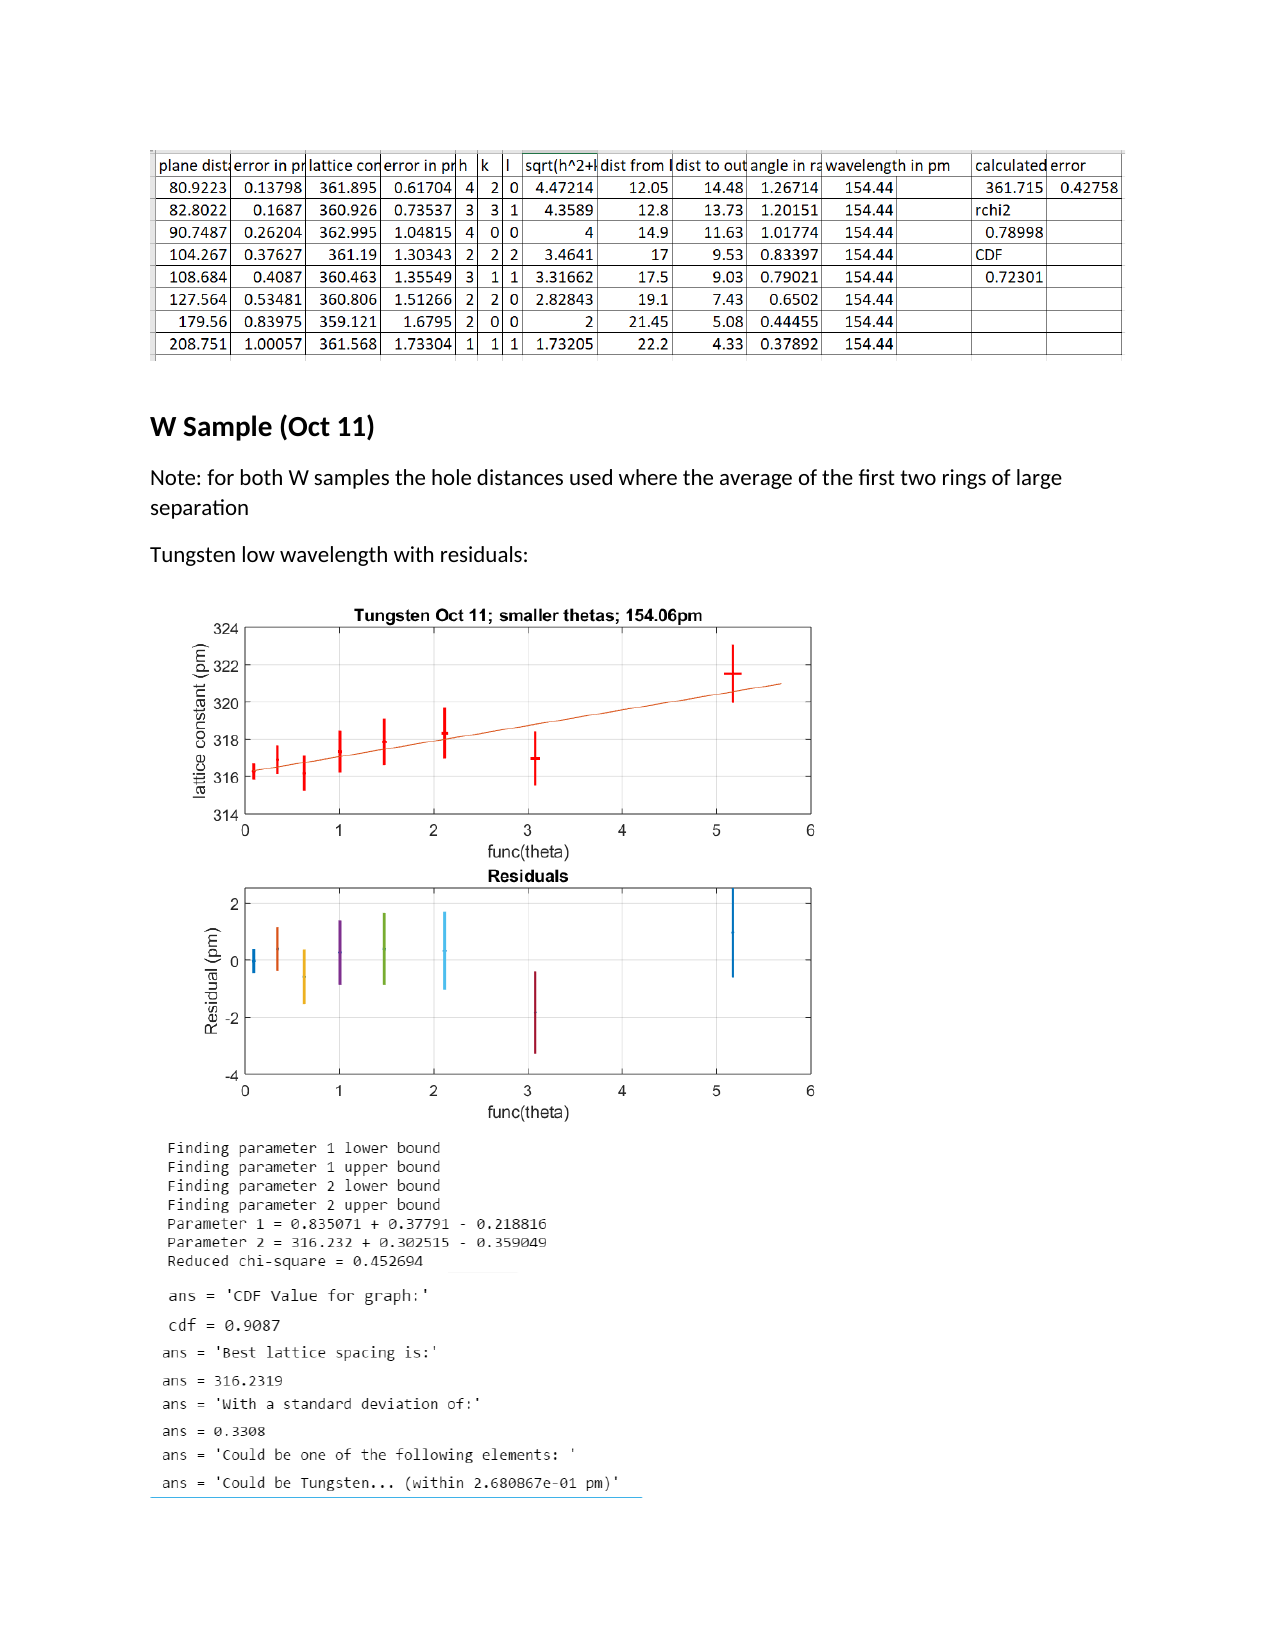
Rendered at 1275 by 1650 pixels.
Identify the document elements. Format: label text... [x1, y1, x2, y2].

picture [150, 586, 880, 1498]
text Tungsten low wavelength with residuals: [150, 540, 1125, 568]
text W Sample (Oct 11) [150, 408, 1125, 443]
text Note: for both W samples the hole distances used where the average of the first two rings of large separation [150, 463, 1125, 521]
picture [150, 150, 1125, 361]
